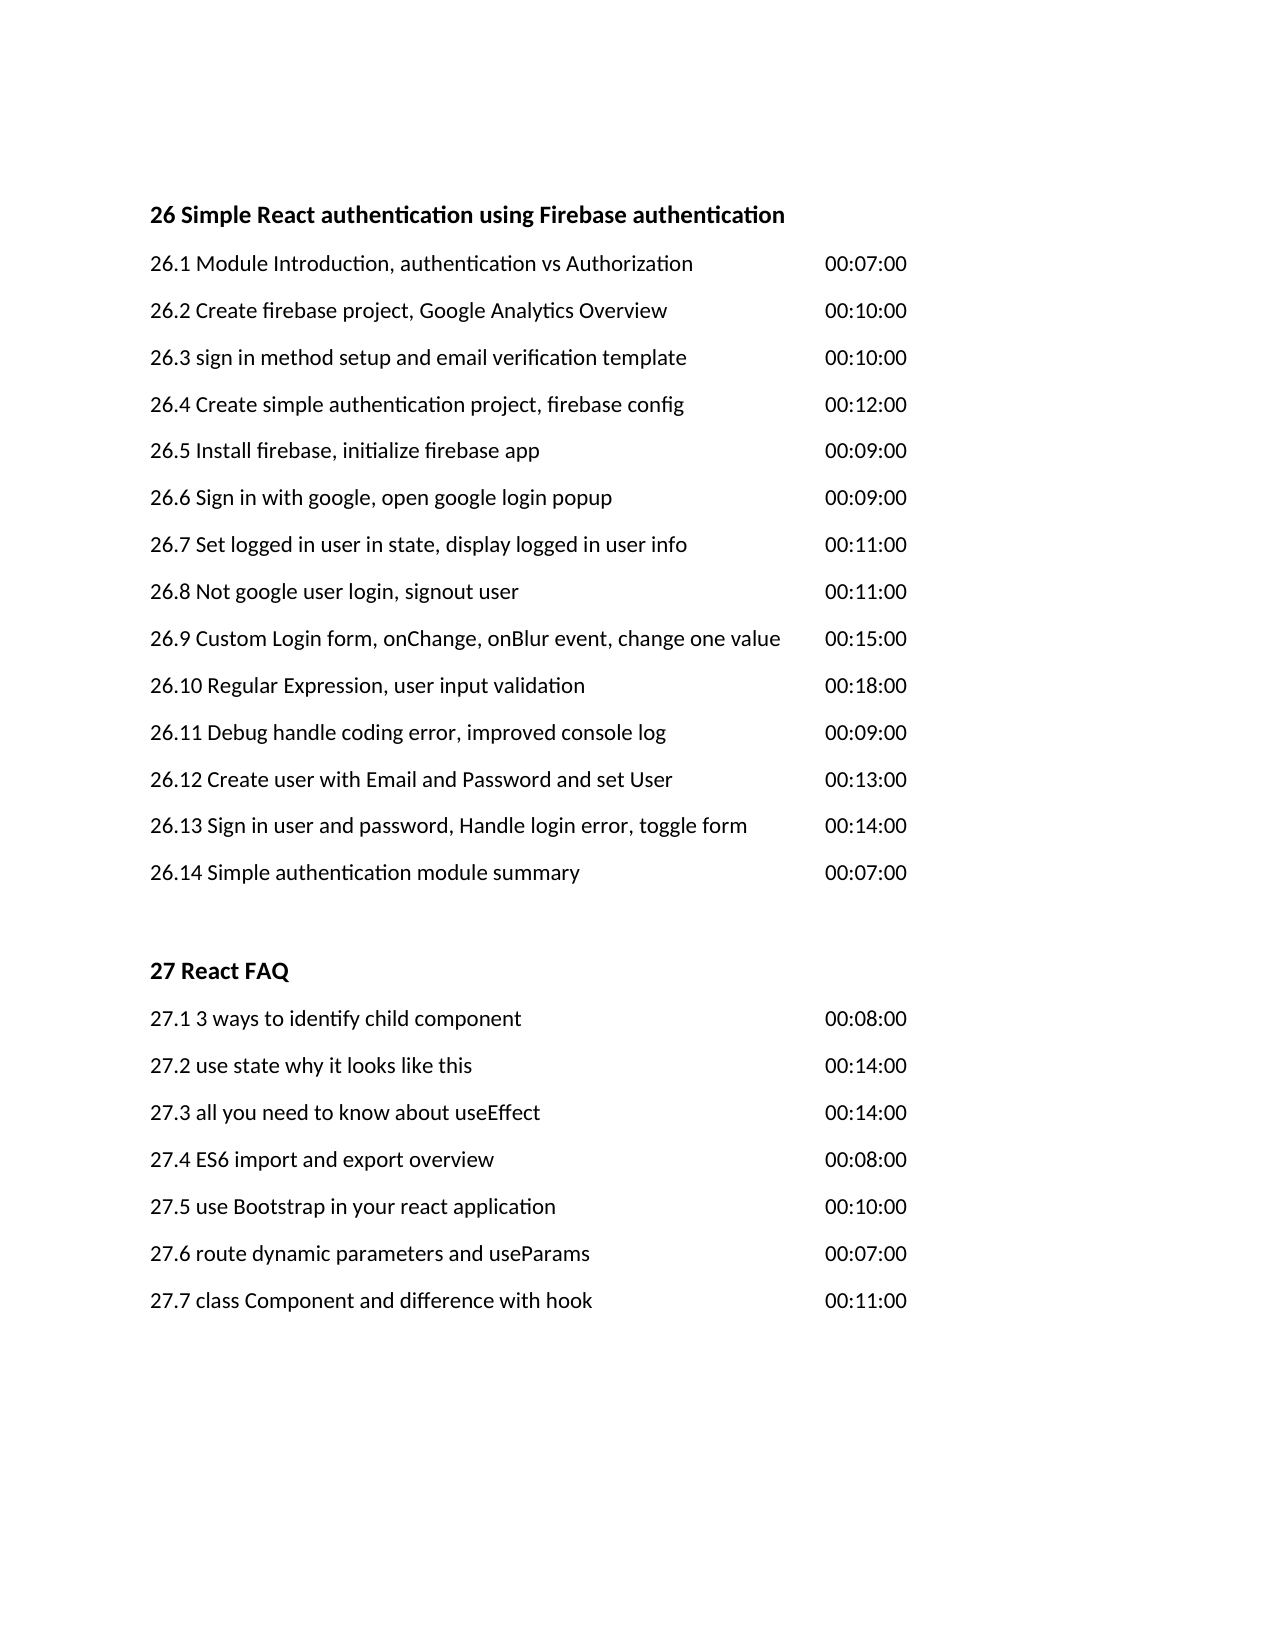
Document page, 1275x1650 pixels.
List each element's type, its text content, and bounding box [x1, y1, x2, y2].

text 27.6 route dynamic parameters and useParams 00:07:00 [150, 1239, 1125, 1267]
text 26.3 sign in method setup and email verification template 00:10:00 [150, 343, 1125, 371]
text 26.1 Module Introduction, authentication vs Authorization 00:07:00 [150, 249, 1125, 277]
text 27 React FAQ [150, 955, 1125, 986]
text 26.2 Create firebase project, Google Analytics Overview 00:10:00 [150, 296, 1125, 324]
text 27.3 all you need to know about useEffect 00:14:00 [150, 1098, 1125, 1126]
text 26.6 Sign in with google, open google login popup 00:09:00 [150, 483, 1125, 512]
text 26.13 Sign in user and password, Handle login error, toggle form 00:14:00 [150, 812, 1125, 840]
text 26.11 Debug handle coding error, improved console log 00:09:00 [150, 718, 1125, 746]
text 26.4 Create simple authentication project, firebase config 00:12:00 [150, 390, 1125, 418]
text 26.7 Set logged in user in state, display logged in user info 00:11:00 [150, 530, 1125, 558]
text 27.4 ES6 import and export overview 00:08:00 [150, 1145, 1125, 1173]
text 27.2 use state why it looks like this 00:14:00 [150, 1051, 1125, 1079]
text 27.7 class Component and difference with hook 00:11:00 [150, 1286, 1125, 1314]
text 26.14 Simple authentication module summary 00:07:00 [150, 858, 1125, 887]
text 26.5 Install firebase, initialize firebase app 00:09:00 [150, 437, 1125, 465]
text 26.12 Create user with Email and Password and set User 00:13:00 [150, 765, 1125, 793]
text 26.10 Regular Expression, user input validation 00:18:00 [150, 671, 1125, 699]
text 27.5 use Bootstrap in your react application 00:10:00 [150, 1192, 1125, 1220]
text 26 Simple React authentication using Firebase authentication [150, 199, 1125, 230]
text 26.9 Custom Login form, onChange, onBlur event, change one value 00:15:00 [150, 624, 1125, 652]
text 27.1 3 ways to identify child component 00:08:00 [150, 1004, 1125, 1033]
text 26.8 Not google user login, signout user 00:11:00 [150, 577, 1125, 605]
